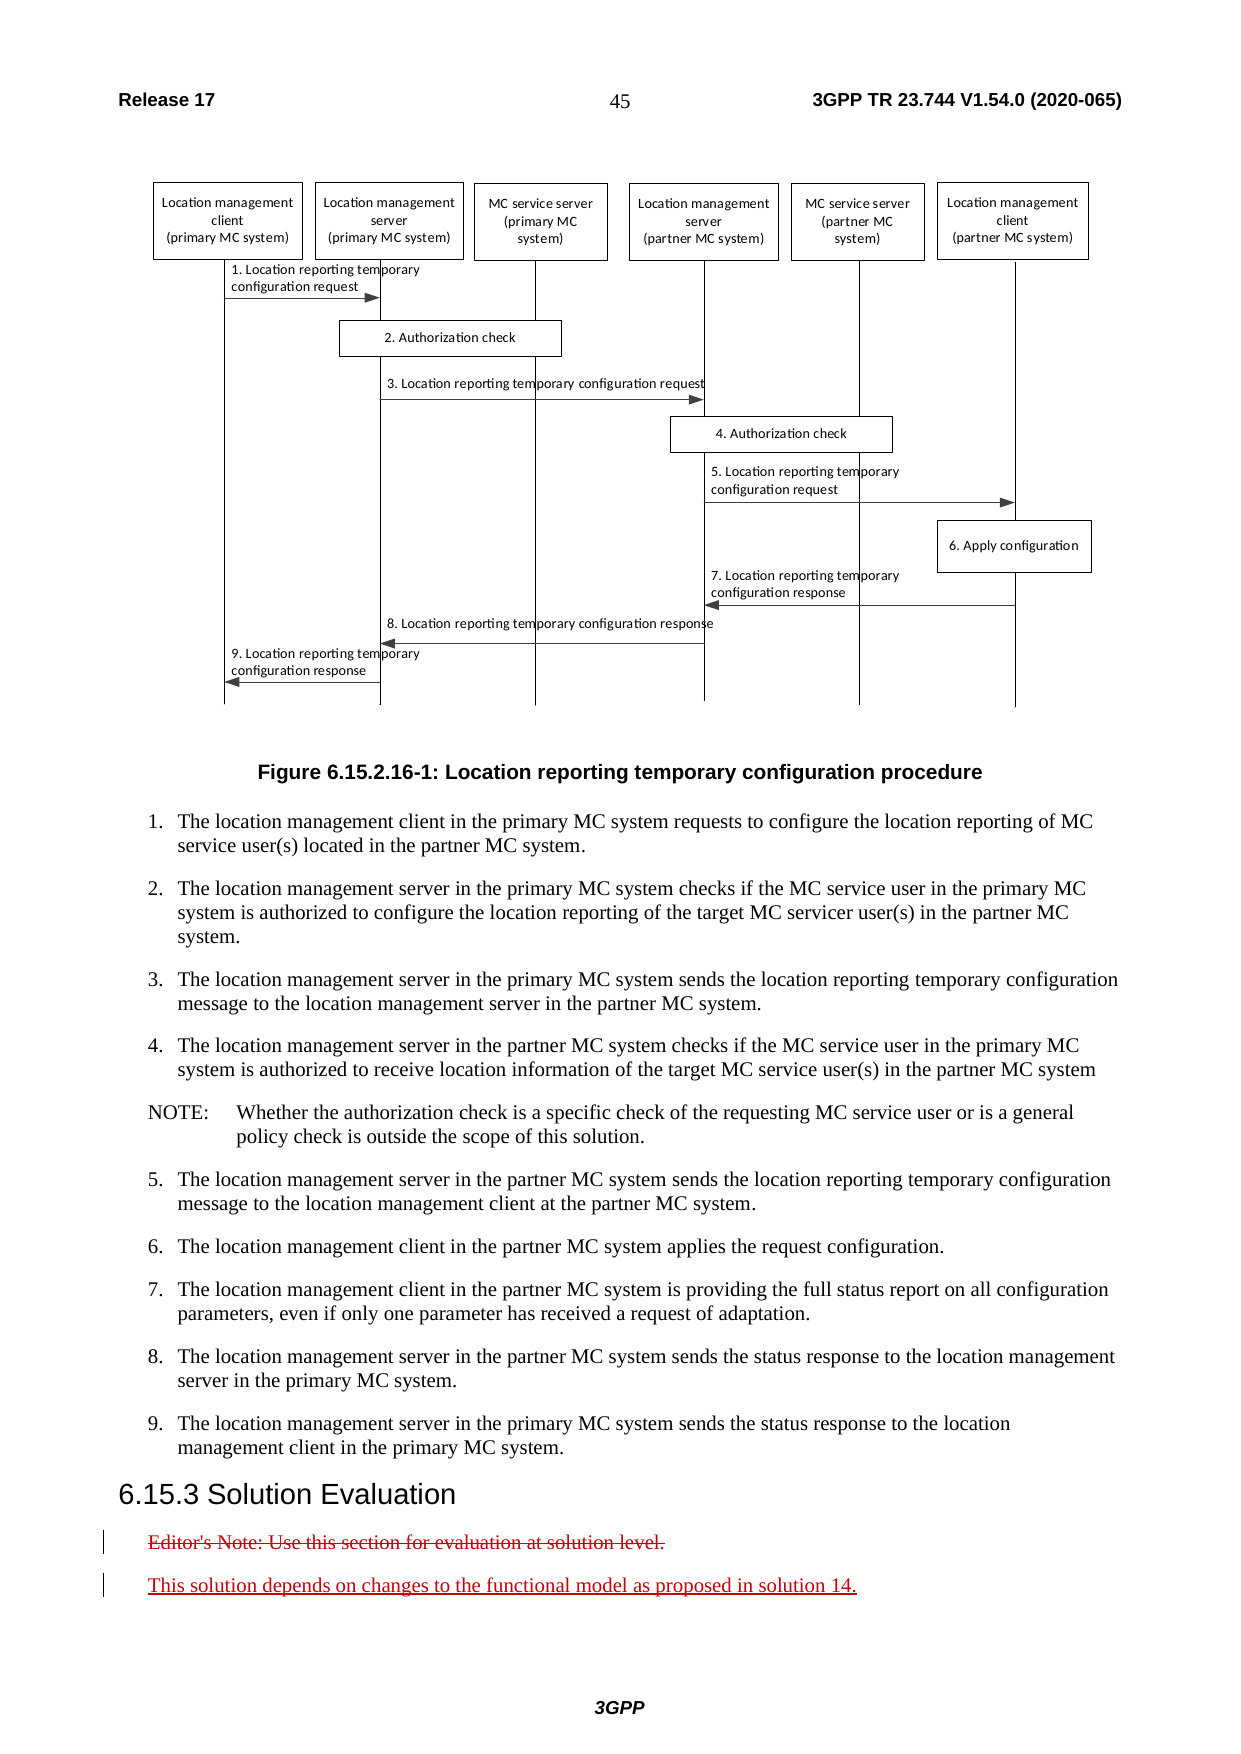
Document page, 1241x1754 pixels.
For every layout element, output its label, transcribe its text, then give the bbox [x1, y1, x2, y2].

text 2. The location management server in the primary MC system checks if the MC service user in the primary MC system is authorized to configure the location reporting of the target MC servicer user(s) in the partner MC system. [148, 876, 1122, 948]
text 3. The location management server in the primary MC system sends the location reporting temporary configuration message to the location management server in the partner MC system. [148, 966, 1122, 1014]
text Figure 6.15.2.16-1: Location reporting temporary configuration procedure [118, 760, 1122, 784]
text 5. The location management server in the partner MC system sends the location reporting temporary configuration message to the location management client at the partner MC system. [148, 1167, 1122, 1215]
text 9. The location management server in the primary MC system sends the status response to the location management client in the primary MC system. [148, 1411, 1122, 1459]
subtitle 6.15.3 Solution Evaluation [118, 1477, 1122, 1511]
text 4. The location management server in the partner MC system checks if the MC service user in the primary MC system is authorized to receive location information of the target MC service user(s) in the partner MC system [148, 1033, 1122, 1081]
text 1. The location management client in the primary MC system requests to configure the location reporting of MC service user(s) located in the partner MC system. [148, 809, 1122, 857]
text 7. The location management client in the partner MC system is providing the full status report on all configuration parameters, even if only one parameter has received a request of adaptation. [148, 1277, 1122, 1325]
text 6. The location management client in the partner MC system applies the request configuration. [148, 1234, 1122, 1258]
text NOTE: Whether the authorization check is a specific check of the requesting MC service user or is a general policy check is outside the scope of this solution. [148, 1100, 1122, 1148]
text 8. The location management server in the partner MC system sends the status response to the location management server in the primary MC system. [148, 1344, 1122, 1392]
